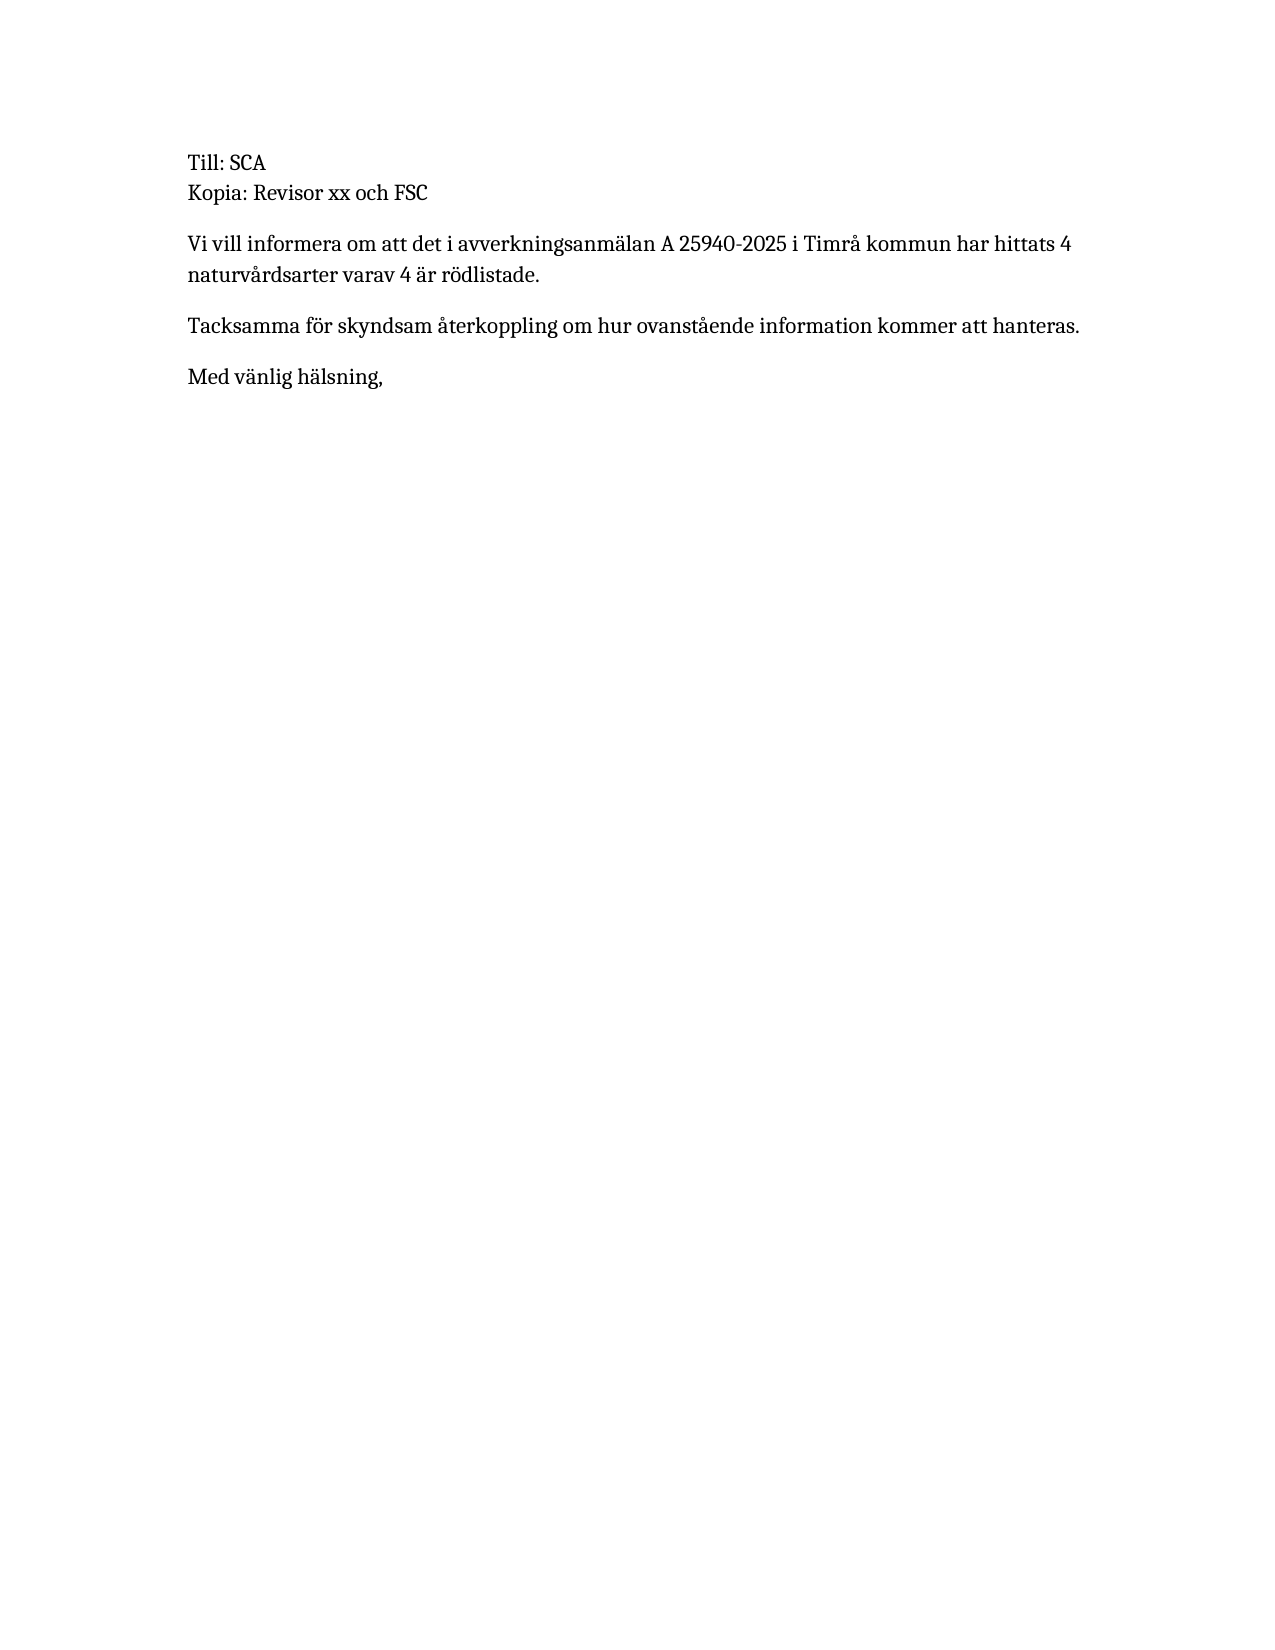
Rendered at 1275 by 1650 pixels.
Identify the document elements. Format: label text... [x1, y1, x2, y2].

text Vi vill informera om att det i avverkningsanmälan A 25940-2025 i Timrå kommun har hittats 4 naturvårdsarter varav 4 är rödlistade. [187, 231, 1087, 288]
text Tacksamma för skyndsam återkoppling om hur ovanstående information kommer att hanteras. [187, 312, 1087, 339]
text Till: SCA Kopia: Revisor xx och FSC [187, 150, 1087, 207]
text Med vänlig hälsning, [187, 363, 1087, 420]
